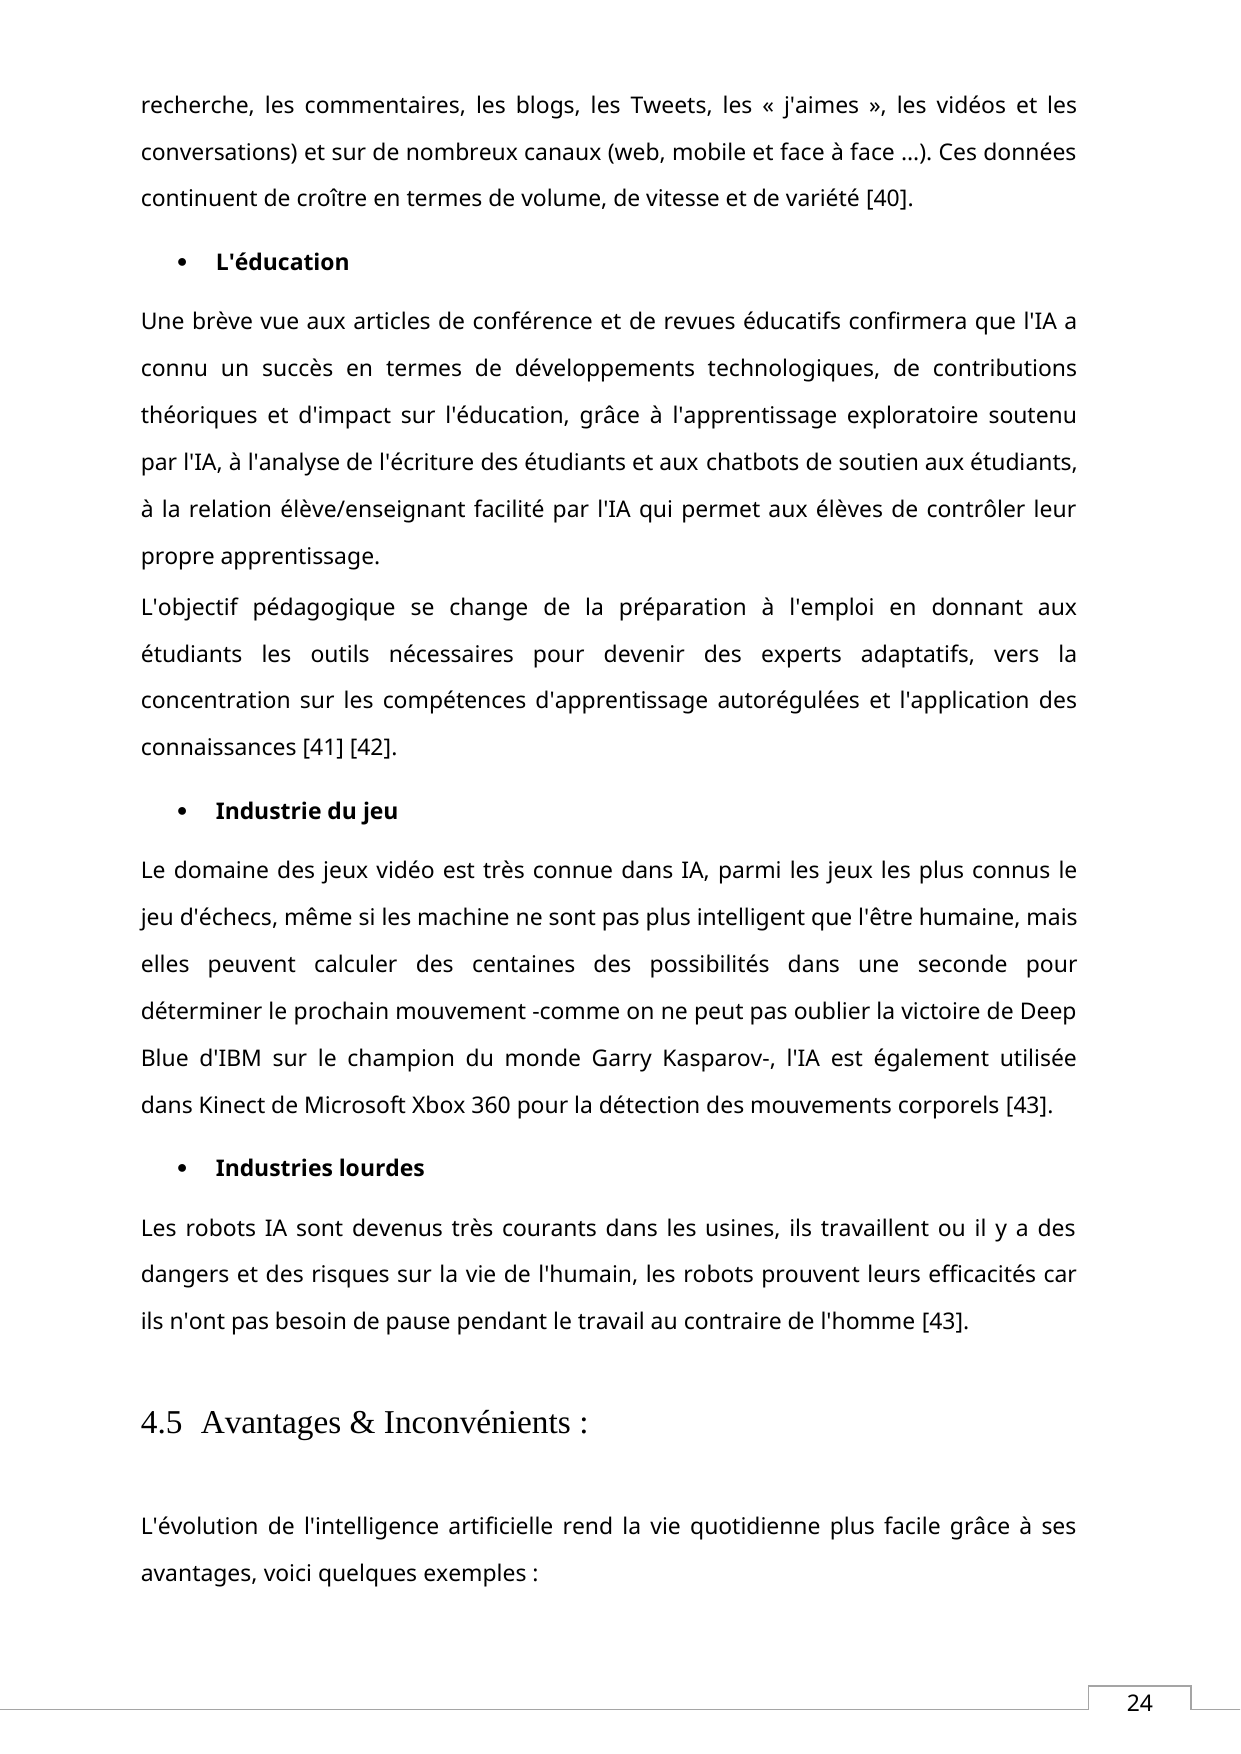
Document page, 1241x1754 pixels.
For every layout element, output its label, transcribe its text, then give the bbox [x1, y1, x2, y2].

text Une brève vue aux articles de conférence et de revues éducatifs confirmera que l'IA a connu un succès en termes de développements technologiques, de contributions théoriques et d'impact sur l'éducation, grâce à l'apprentissage exploratoire soutenu par l'IA, à l'analyse de l'écriture des étudiants et aux chatbots de soutien aux étudiants, à la relation élève/enseignant facilité par l'IA qui permet aux élèves de contrôler leur propre apprentissage. [141, 305, 1078, 571]
subtitle Industries lourdes [178, 1152, 1078, 1183]
subtitle Avantages & Inconvénients : [141, 1402, 1078, 1441]
text Le domaine des jeux vidéo est très connue dans IA, parmi les jeux les plus connus le jeu d'échecs, même si les machine ne sont pas plus intelligent que l'être humaine, mais elles peuvent calculer des centaines des possibilités dans une seconde pour déterminer le prochain mouvement -comme on ne peut pas oublier la victoire de Deep Blue d'IBM sur le champion du monde Garry Kasparov-, l'IA est également utilisée dans Kinect de Microsoft Xbox 360 pour la détection des mouvements corporels. [141, 854, 1078, 1120]
subtitle L'éducation [178, 246, 1078, 277]
text L'évolution de l'intelligence artificielle rend la vie quotidienne plus facile grâce à ses avantages, voici quelques exemples : [141, 1510, 1078, 1588]
text Les robots IA sont devenus très courants dans les usines, ils travaillent ou il y a des dangers et des risques sur la vie de l'humain, les robots prouvent leurs efficacités car ils n'ont pas besoin de pause pendant le travail au contraire de l'homme . [141, 1212, 1078, 1337]
subtitle Industrie du jeu [178, 795, 1078, 826]
text L'objectif pédagogique se change de la préparation à l'emploi en donnant aux étudiants les outils nécessaires pour devenir des experts adaptatifs, vers la concentration sur les compétences d'apprentissage autorégulées et l'application des connaissances . [141, 591, 1078, 763]
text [141, 89, 1078, 214]
